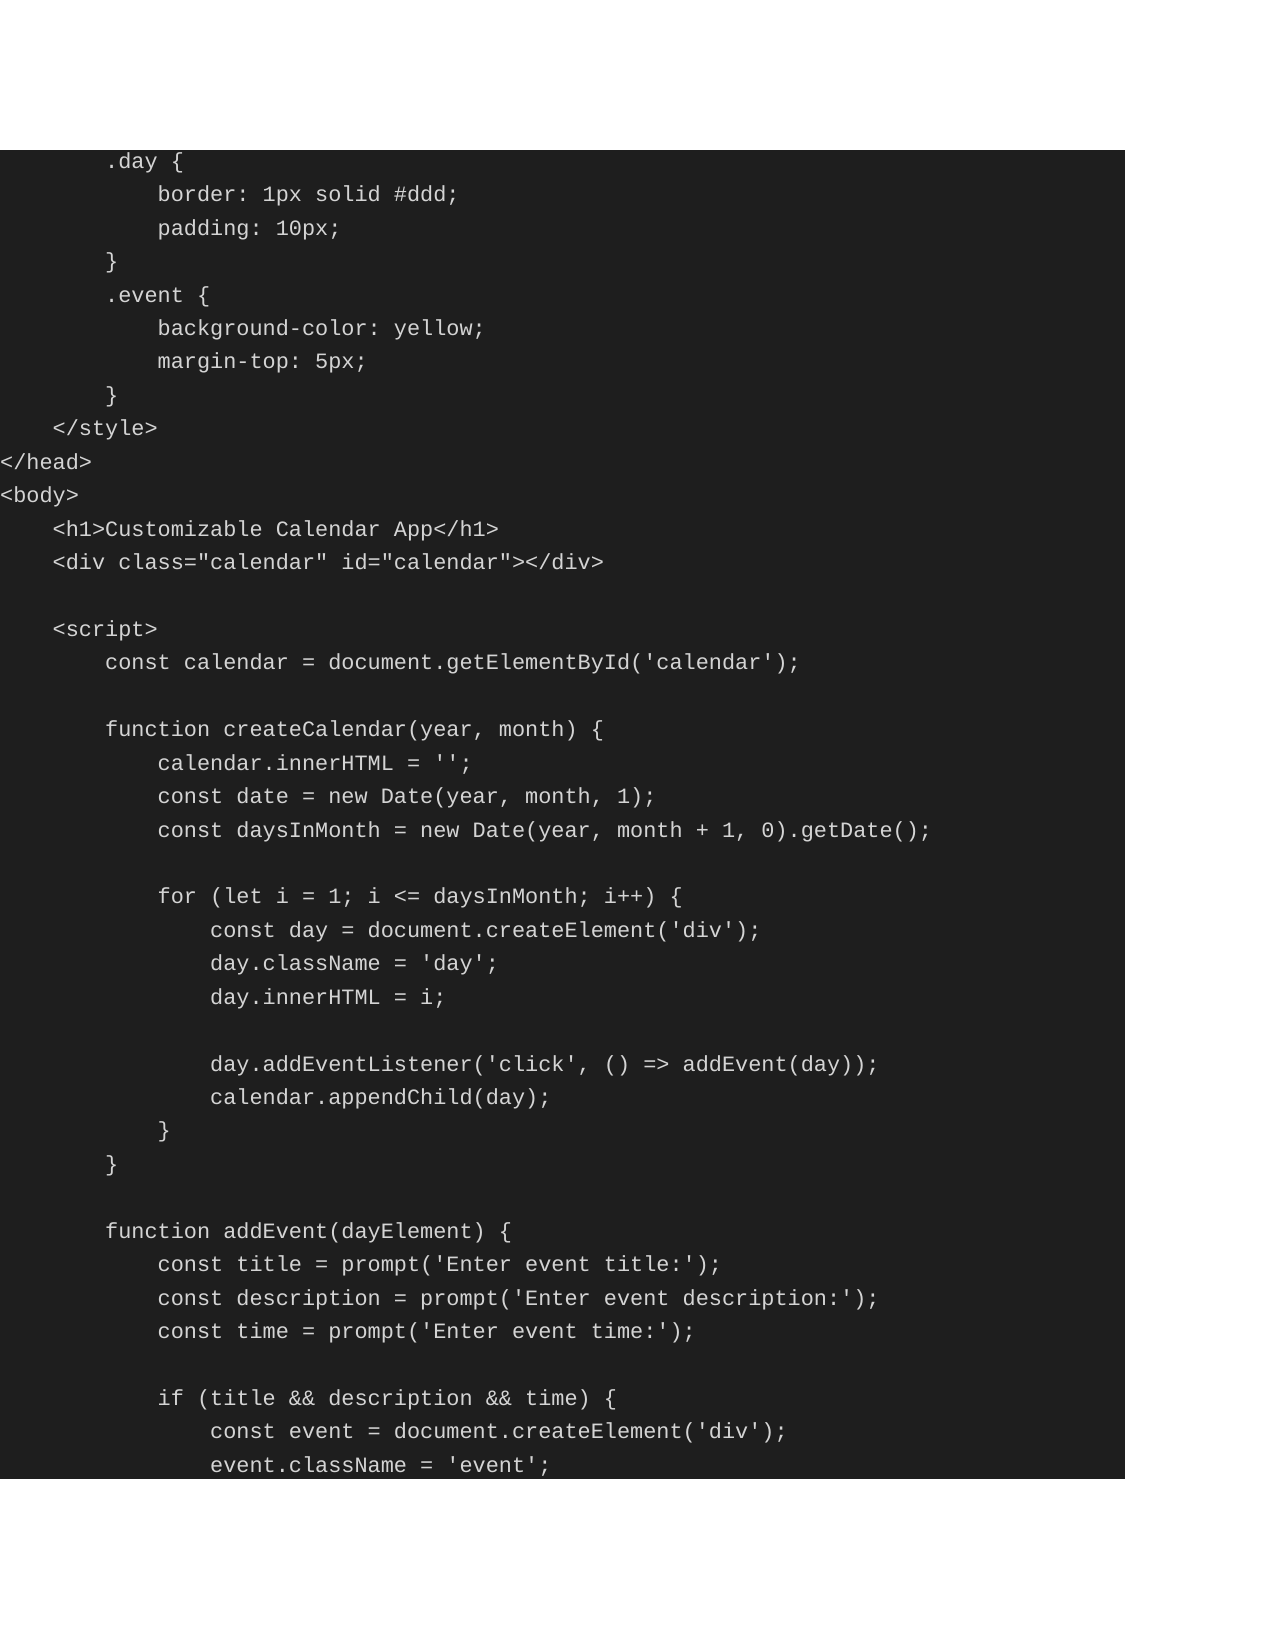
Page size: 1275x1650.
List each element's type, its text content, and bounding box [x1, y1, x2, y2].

text const calendar = document.getElementById('calendar'); [0, 652, 1125, 676]
text <script> [0, 618, 1125, 643]
text background-color: yellow; [0, 317, 1125, 342]
text calendar.innerHTML = ''; [0, 752, 1125, 777]
text calendar.appendChild(day); [0, 1086, 1125, 1111]
text .event { [0, 284, 1125, 308]
text function addEvent(dayElement) { [0, 1220, 1125, 1245]
text </head> [0, 451, 1125, 476]
text padding: 10px; [0, 217, 1125, 242]
text const time = prompt('Enter event time:'); [0, 1320, 1125, 1345]
text const description = prompt('Enter event description:'); [0, 1287, 1125, 1312]
text margin-top: 5px; [0, 351, 1125, 375]
text for (let i = 1; i <= daysInMonth; i++) { [0, 886, 1125, 910]
text day.addEventListener('click', () => addEvent(day)); [0, 1053, 1125, 1078]
text <div class="calendar" id="calendar"></div> [0, 551, 1125, 576]
text const day = document.createElement('div'); [0, 919, 1125, 944]
text day.innerHTML = i; [0, 986, 1125, 1011]
text const date = new Date(year, month, 1); [0, 785, 1125, 810]
text const title = prompt('Enter event title:'); [0, 1253, 1125, 1278]
text day.className = 'day'; [0, 952, 1125, 977]
text function createCalendar(year, month) { [0, 718, 1125, 743]
text <h1>Customizable Calendar App</h1> [0, 518, 1125, 543]
text border: 1px solid #ddd; [0, 183, 1125, 208]
text .day { [0, 150, 1125, 175]
text } [0, 250, 1125, 275]
text </style> [0, 417, 1125, 442]
text } [0, 1153, 1125, 1178]
text } [0, 1120, 1125, 1144]
text } [0, 384, 1125, 409]
text <body> [0, 484, 1125, 509]
text event.className = 'event'; [0, 1454, 1125, 1479]
text const daysInMonth = new Date(year, month + 1, 0).getDate(); [0, 819, 1125, 843]
text if (title && description && time) { [0, 1387, 1125, 1412]
text const event = document.createElement('div'); [0, 1421, 1125, 1445]
